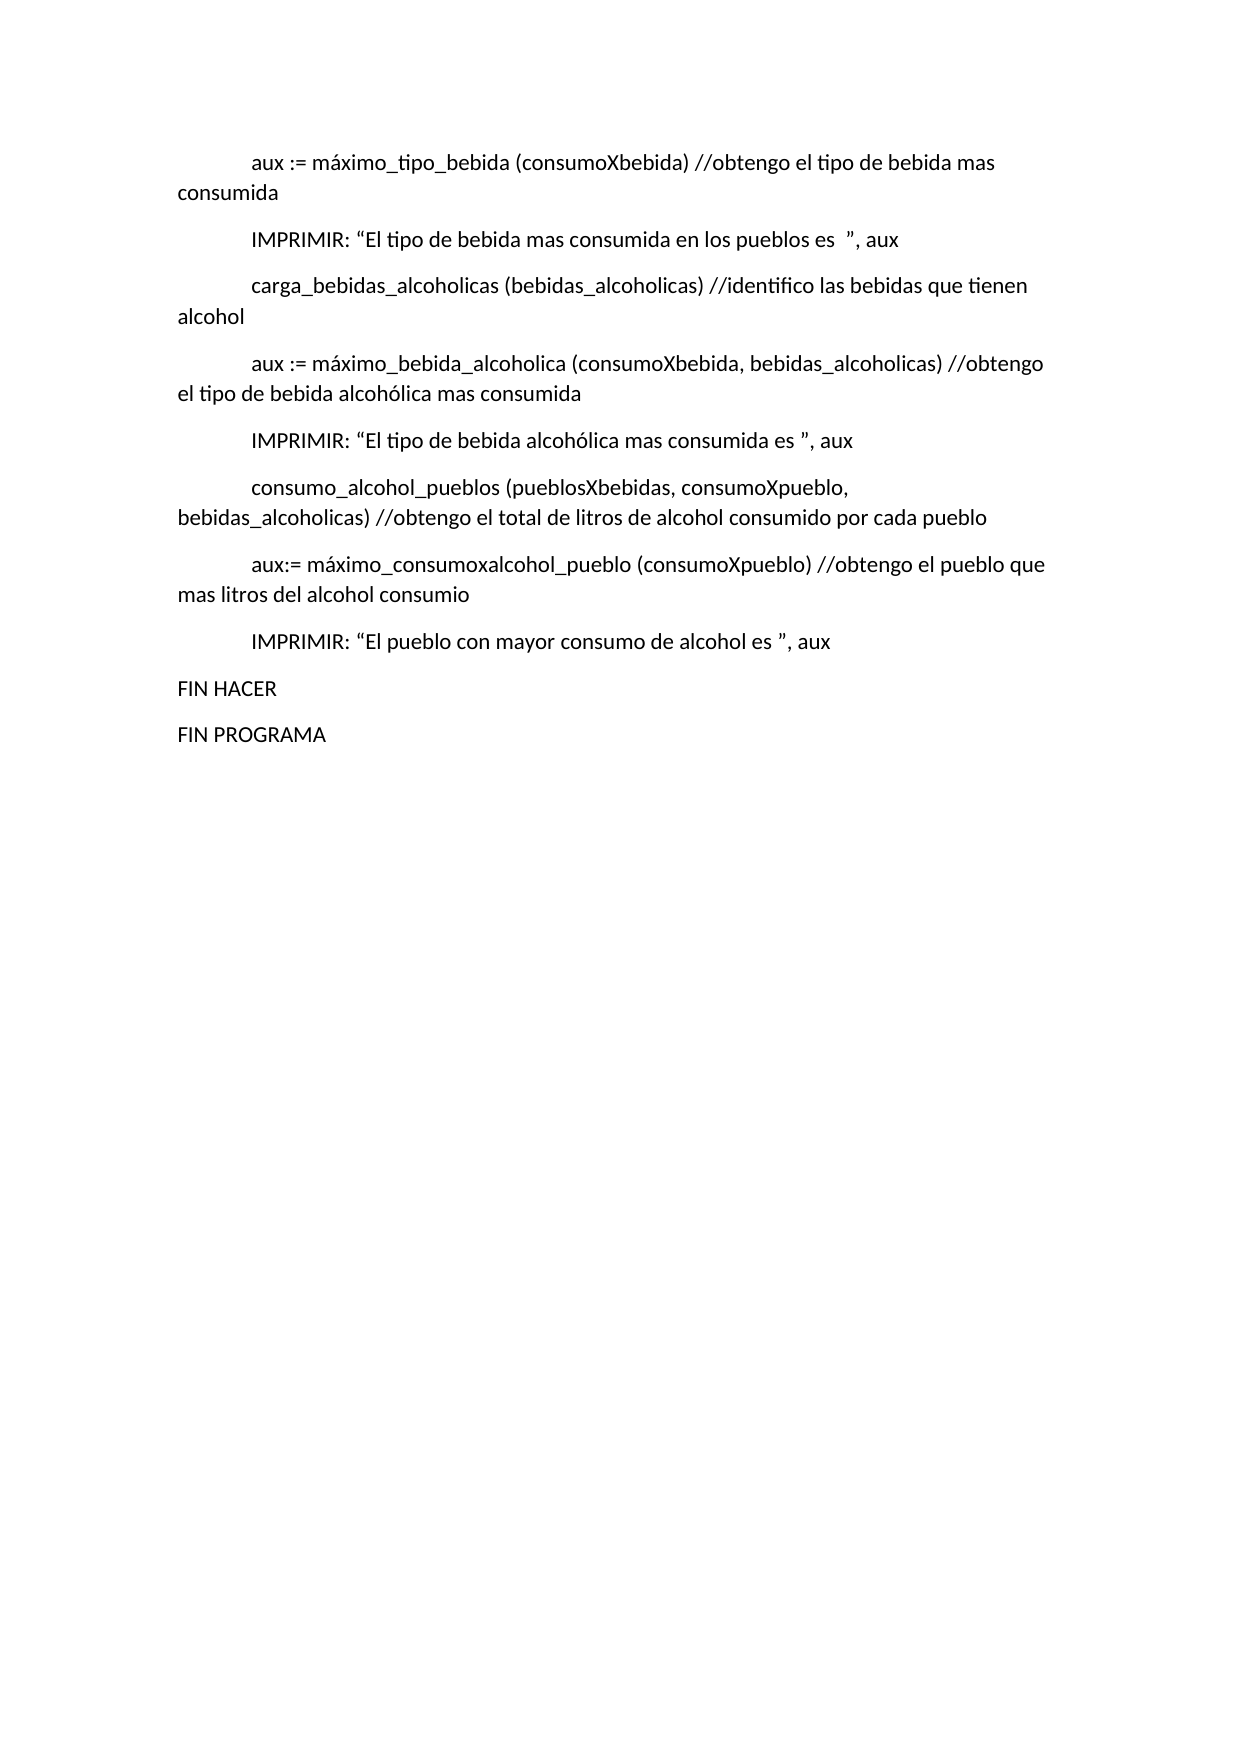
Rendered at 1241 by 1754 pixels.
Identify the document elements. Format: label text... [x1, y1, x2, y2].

text FIN HACER [177, 674, 1063, 702]
text aux:= máximo_consumoxalcohol_pueblo (consumoXpueblo) //obtengo el pueblo que mas litros del alcohol consumio [177, 550, 1063, 608]
text IMPRIMIR: “El tipo de bebida alcohólica mas consumida es ”, aux [177, 426, 1063, 454]
text IMPRIMIR: “El pueblo con mayor consumo de alcohol es ”, aux [177, 627, 1063, 655]
text aux := máximo_bebida_alcoholica (consumoXbebida, bebidas_alcoholicas) //obtengo el tipo de bebida alcohólica mas consumida [177, 349, 1063, 407]
text carga_bebidas_alcoholicas (bebidas_alcoholicas) //identifico las bebidas que tienen alcohol [177, 272, 1063, 330]
text consumo_alcohol_pueblos (pueblosXbebidas, consumoXpueblo, bebidas_alcoholicas) //obtengo el total de litros de alcohol consumido por cada pueblo [177, 473, 1063, 531]
text IMPRIMIR: “El tipo de bebida mas consumida en los pueblos es ”, aux [177, 225, 1063, 253]
text FIN PROGRAMA [177, 721, 1063, 748]
text aux := máximo_tipo_bebida (consumoXbebida) //obtengo el tipo de bebida mas consumida [177, 148, 1063, 206]
